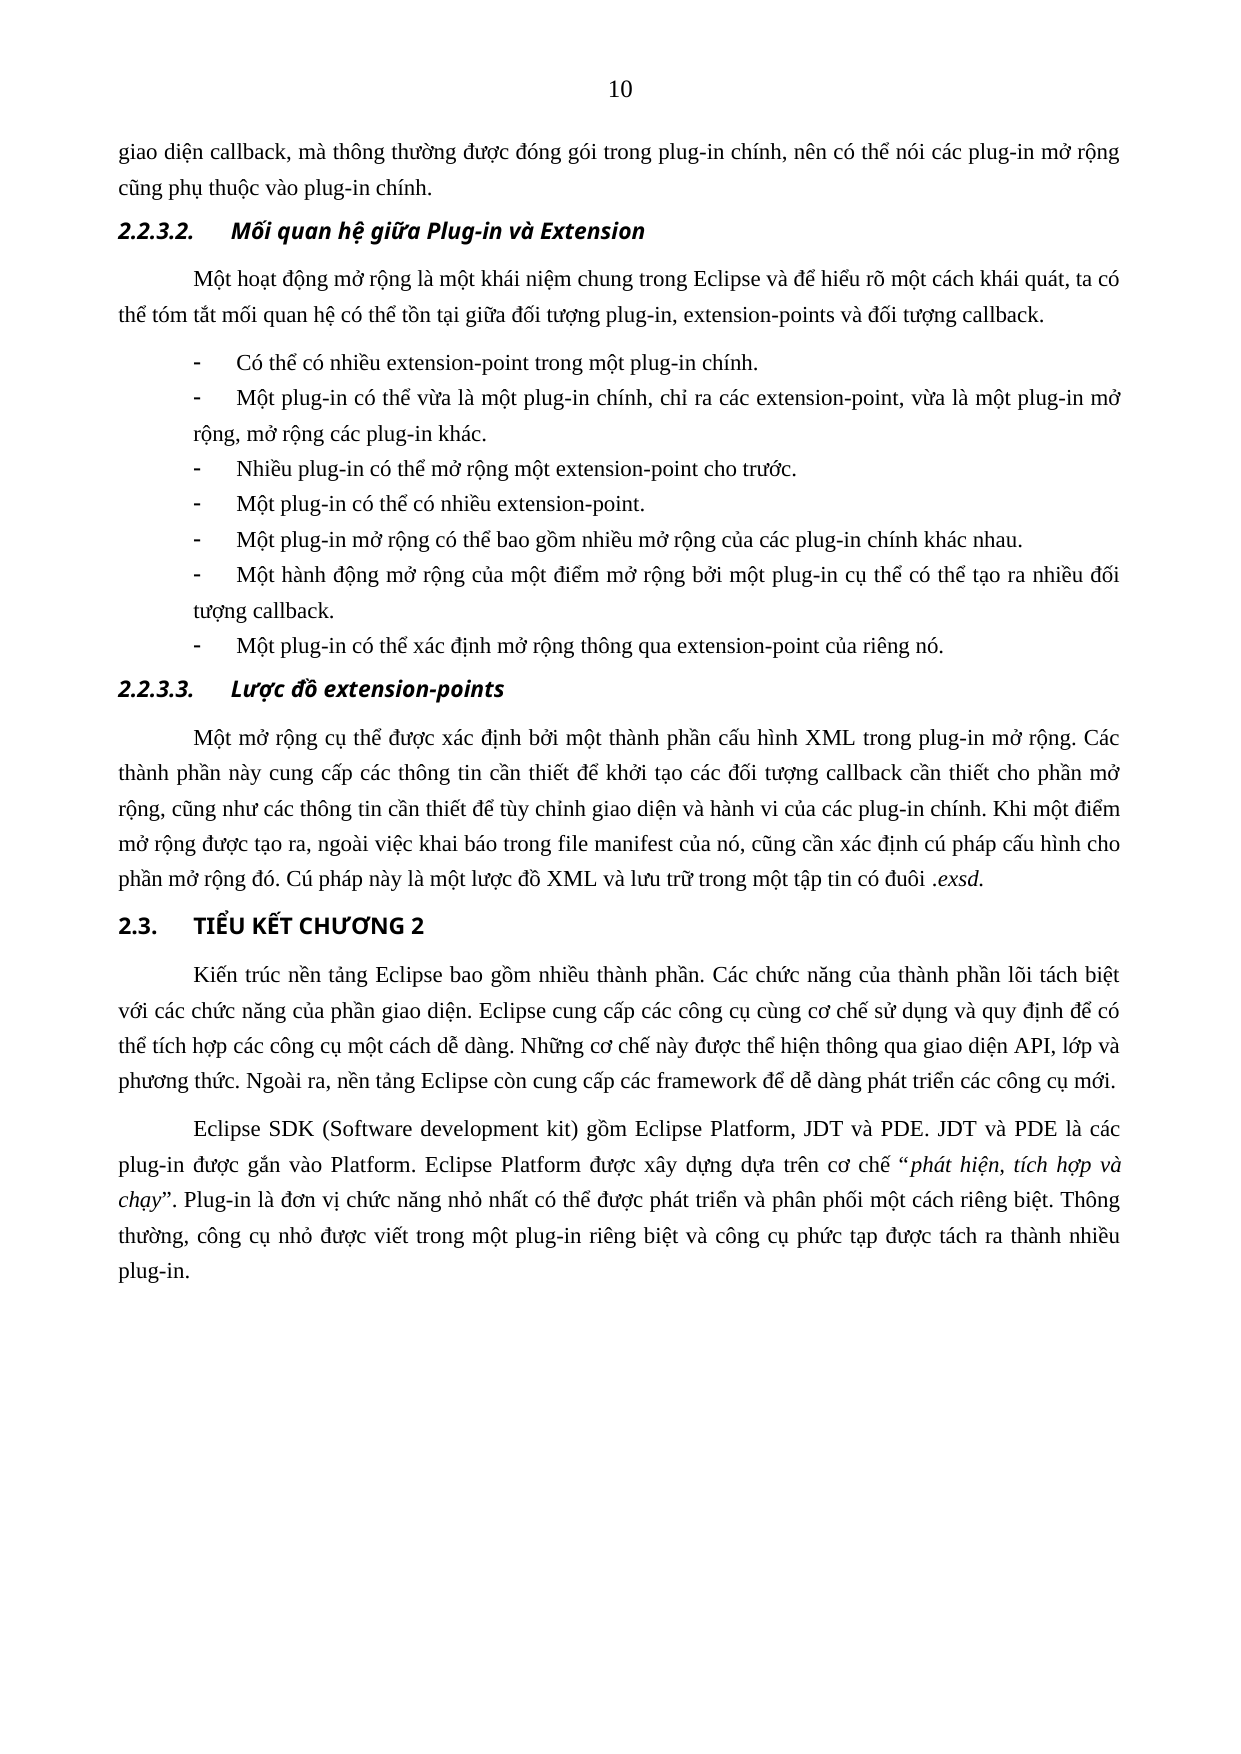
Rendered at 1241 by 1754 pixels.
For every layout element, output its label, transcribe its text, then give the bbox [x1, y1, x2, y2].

subtitle Tiểu kết chương 2 [118, 906, 1122, 942]
subtitle Mối quan hệ giữa Plug-in và Extension [118, 215, 1122, 246]
list Một plug-in có thể vừa là một plug-in chính, chỉ ra các extension-point, vừa là một plug-in mở rộng, mở rộng các plug-in khác. [193, 377, 1122, 448]
list Một hành động mở rộng của một điểm mở rộng bởi một plug-in cụ thể có thể tạo ra nhiều đối tượng callback. [193, 554, 1122, 625]
text Một hoạt động mở rộng là một khái niệm chung trong Eclipse và để hiểu rõ một cách khái quát, ta có thể tóm tắt mối quan hệ có thể tồn tại giữa đối tượng plug-in, extension-points và đối tượng callback. [118, 258, 1122, 329]
list Một plug-in mở rộng có thể bao gồm nhiều mở rộng của các plug-in chính khác nhau. [193, 519, 1122, 554]
list Một plug-in có thể xác định mở rộng thông qua extension-point của riêng nó. [193, 625, 1122, 661]
list Có thể có nhiều extension-point trong một plug-in chính. [193, 342, 1122, 377]
list Nhiều plug-in có thể mở rộng một extension-point cho trước. [193, 448, 1122, 483]
text Eclipse SDK (Software development kit) gồm Eclipse Platform, JDT và PDE. JDT và PDE là các plug-in được gắn vào Platform. Eclipse Platform được xây dựng dựa trên cơ chế “phát hiện, tích hợp và chạy”. Plug-in là đơn vị chức năng nhỏ nhất có thể được phát triển và phân phối một cách riêng biệt. Thông thường, công cụ nhỏ được viết trong một plug-in riêng biệt và công cụ phức tạp được tách ra thành nhiều plug-in. [118, 1108, 1122, 1286]
subtitle Lược đồ extension-points [118, 673, 1122, 704]
text Kiến trúc nền tảng Eclipse bao gồm nhiều thành phần. Các chức năng của thành phần lõi tách biệt với các chức năng của phần giao diện. Eclipse cung cấp các công cụ cùng cơ chế sử dụng và quy định để có thể tích hợp các công cụ một cách dễ dàng. Những cơ chế này được thể hiện thông qua giao diện API, lớp và phương thức. Ngoài ra, nền tảng Eclipse còn cung cấp các framework để dễ dàng phát triển các công cụ mới. [118, 954, 1122, 1096]
list Một plug-in có thể có nhiều extension-point. [193, 483, 1122, 519]
text Một mở rộng cụ thể được xác định bởi một thành phần cấu hình XML trong plug-in mở rộng. Các thành phần này cung cấp các thông tin cần thiết để khởi tạo các đối tượng callback cần thiết cho phần mở rộng, cũng như các thông tin cần thiết để tùy chỉnh giao diện và hành vi của các plug-in chính. Khi một điểm mở rộng được tạo ra, ngoài việc khai báo trong file manifest của nó, cũng cần xác định cú pháp cấu hình cho phần mở rộng đó. Cú pháp này là một lược đồ XML và lưu trữ trong một tập tin có đuôi .exsd. [118, 717, 1122, 894]
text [118, 131, 1122, 202]
